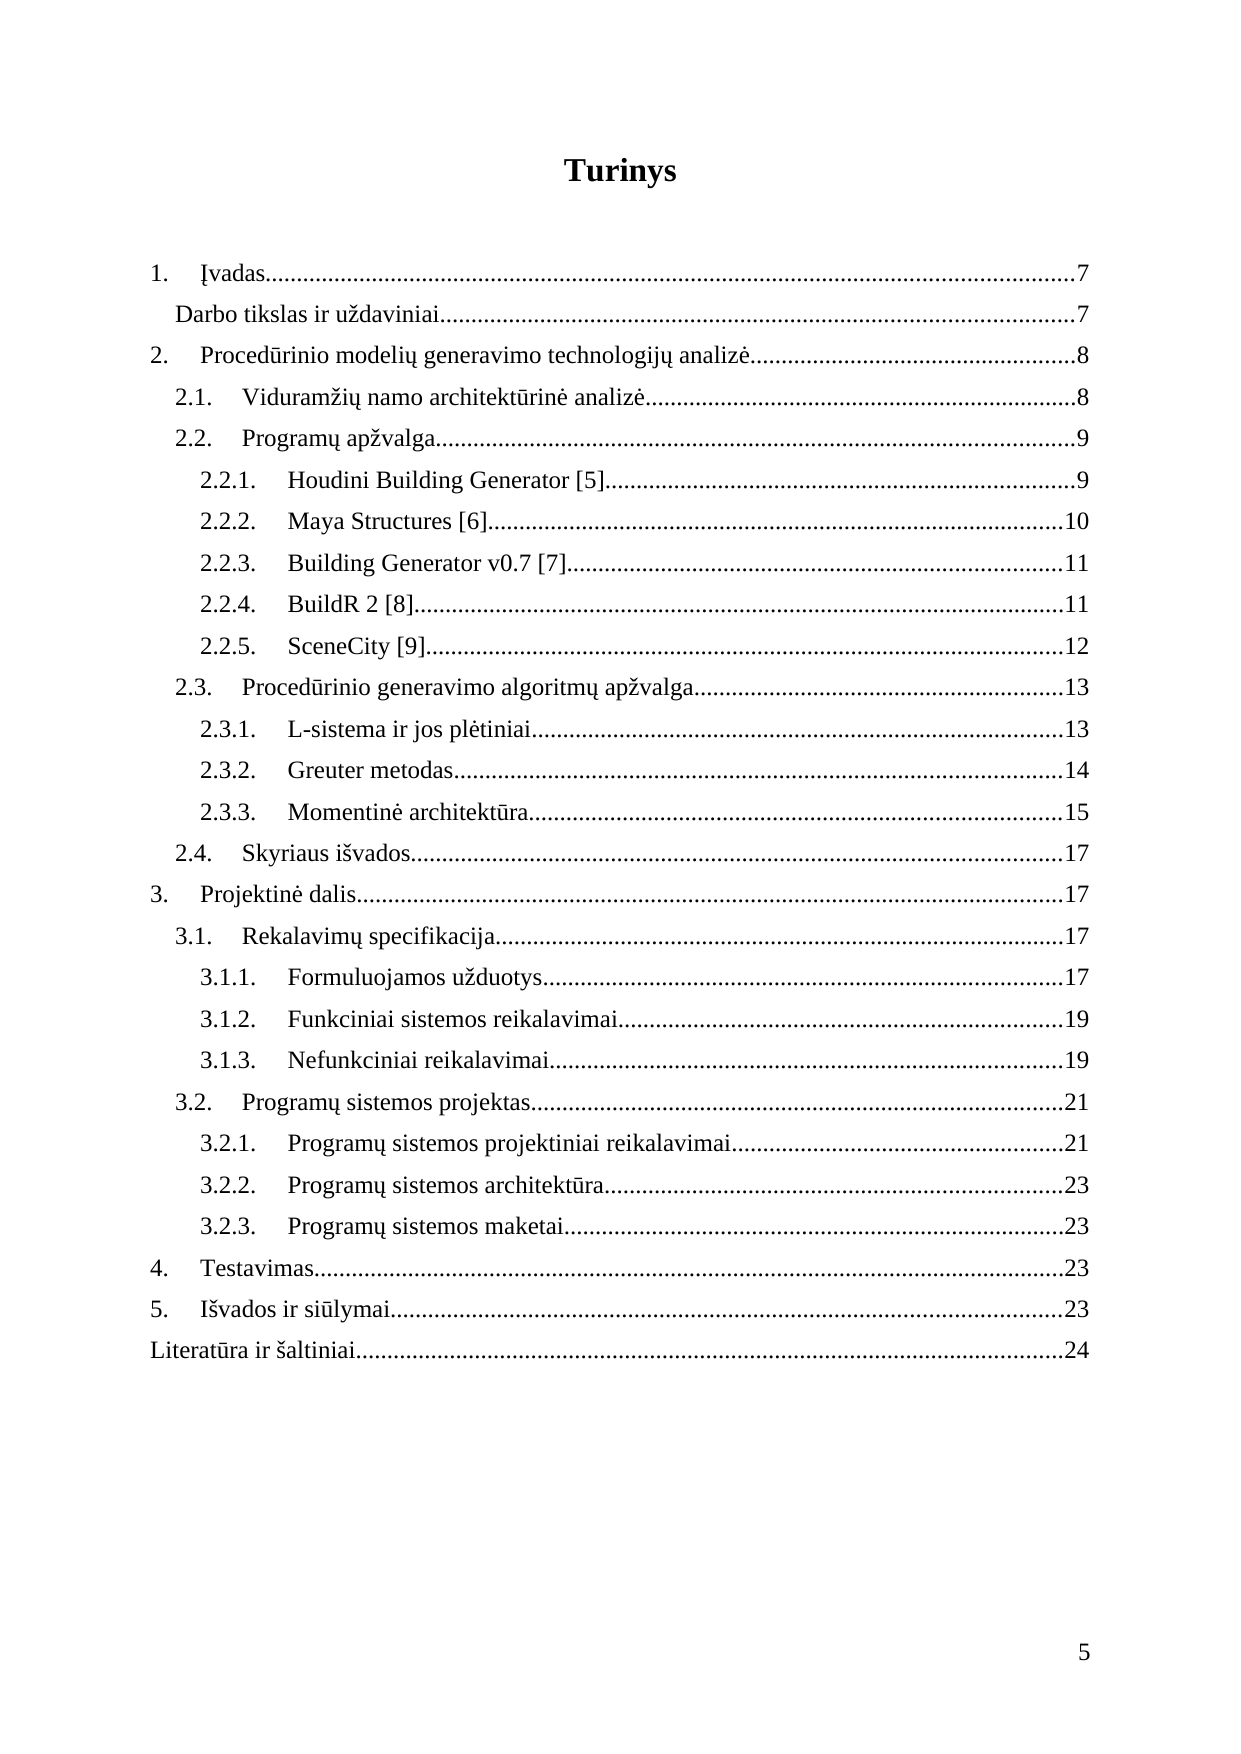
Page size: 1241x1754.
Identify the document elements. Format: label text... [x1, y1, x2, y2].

text Turinys [150, 150, 1090, 188]
